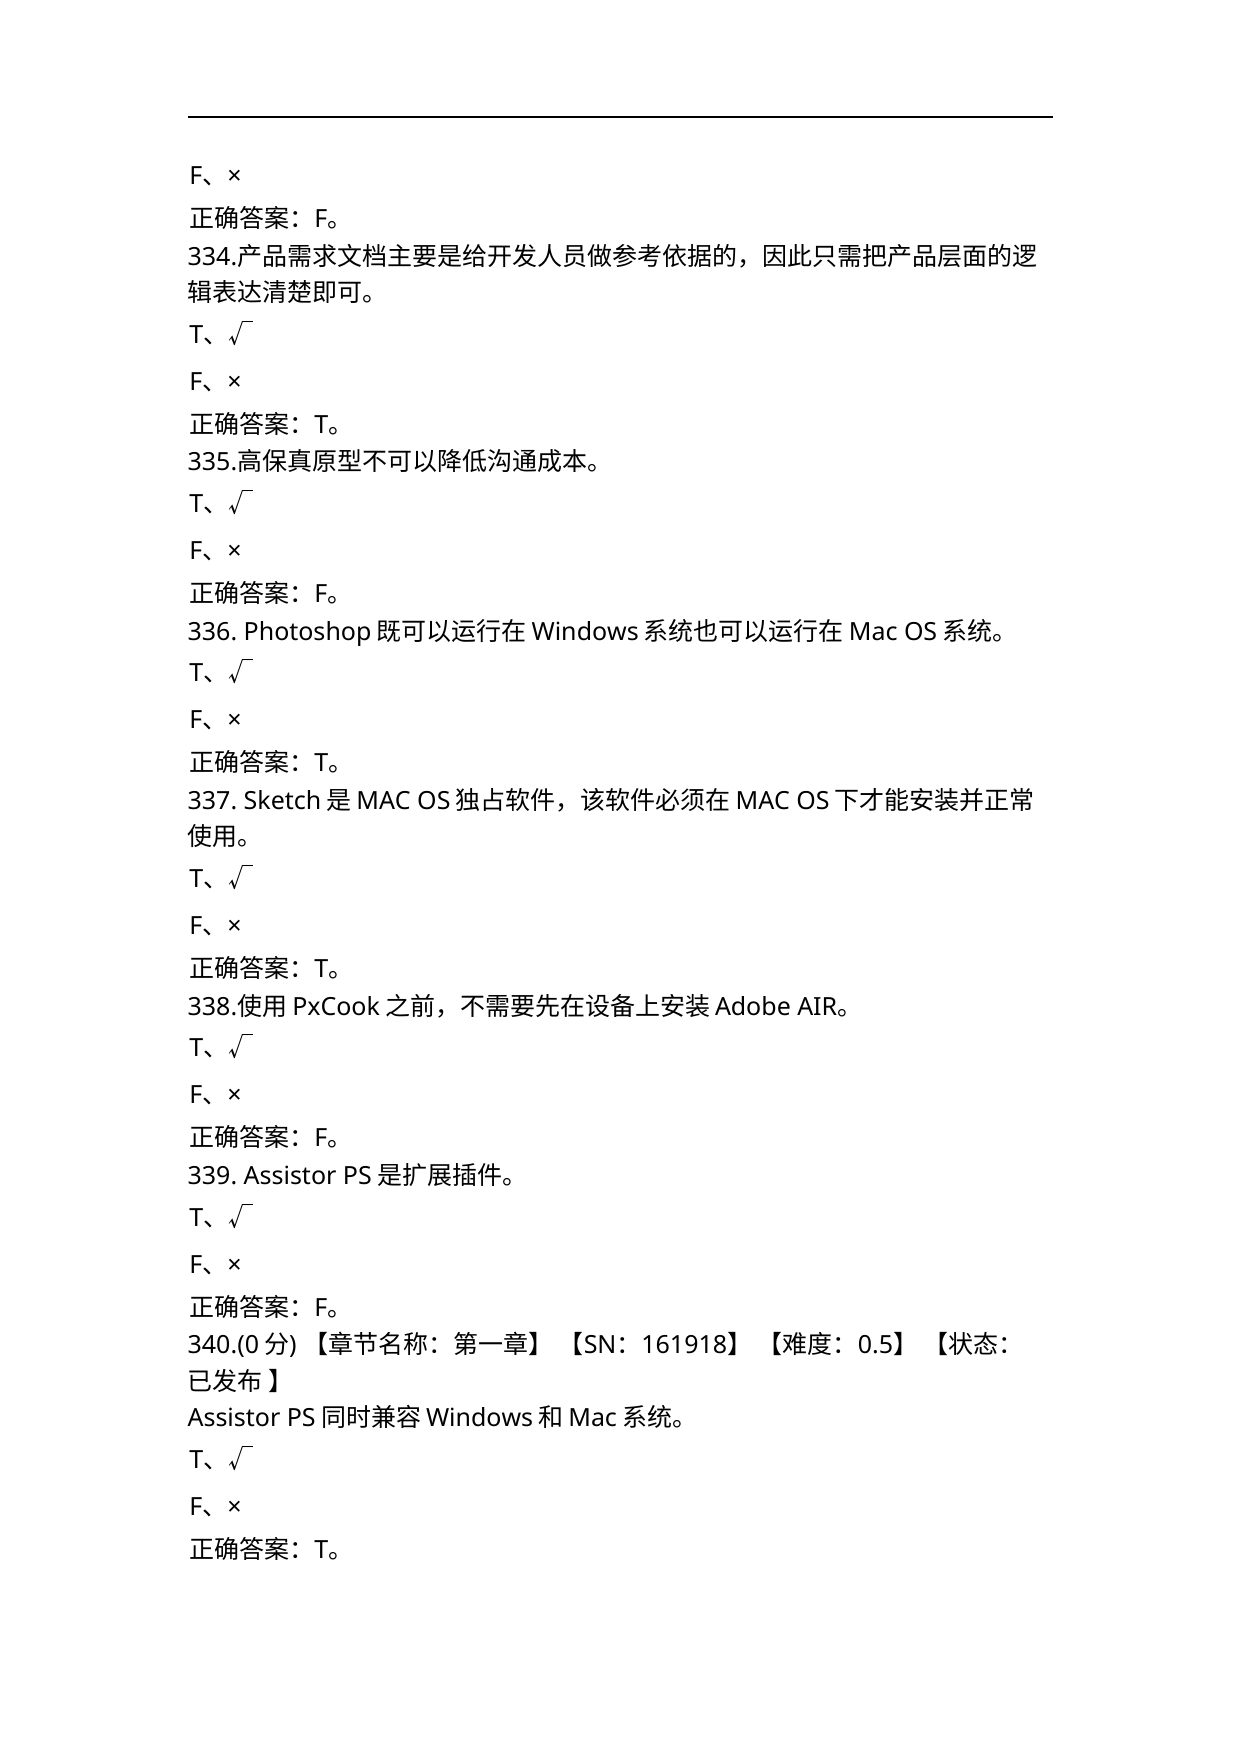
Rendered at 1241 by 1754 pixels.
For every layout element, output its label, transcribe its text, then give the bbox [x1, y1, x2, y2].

text 334.产品需求文档主要是给开发人员做参考依据的，因此只需把产品层面的逻辑表达清楚即可。 [187, 236, 1053, 309]
table_cell F、× [188, 1481, 1053, 1527]
table_cell 正确答案：T。 [188, 403, 1053, 442]
table_cell F、× [188, 1069, 1053, 1116]
table_cell F、× [188, 150, 1053, 197]
table_cell 正确答案：T。 [188, 1528, 1053, 1567]
table_header T、√ [188, 1434, 1053, 1481]
text 339. Assistor PS是扩展插件。 [187, 1156, 1053, 1192]
text 340.(0分) 【章节名称：第一章】 【SN：161918】 【难度：0.5】 【状态： 已发布 】 Assistor PS同时兼容Windows和Mac系统。 [187, 1325, 1053, 1434]
table_header T、√ [188, 1192, 1053, 1239]
table_cell 正确答案：F。 [188, 1116, 1053, 1156]
table_cell F、× [188, 1239, 1053, 1286]
table_cell F、× [188, 900, 1053, 947]
table_cell 正确答案：T。 [188, 741, 1053, 781]
table_cell 正确答案：F。 [188, 572, 1053, 611]
table_cell 正确答案：F。 [188, 1286, 1053, 1325]
table_header T、√ [188, 1023, 1053, 1069]
table_header T、√ [188, 478, 1053, 525]
table_cell 正确答案：T。 [188, 947, 1053, 986]
table_header T、√ [188, 648, 1053, 694]
table_cell F、× [188, 356, 1053, 402]
table_header T、√ [188, 309, 1053, 356]
table_header T、√ [188, 853, 1053, 900]
text 336. Photoshop既可以运行在Windows系统也可以运行在Mac OS系统。 [187, 611, 1053, 647]
table_cell 正确答案：F。 [188, 197, 1053, 236]
text 338.使用PxCook之前，不需要先在设备上安装Adobe AIR。 [187, 986, 1053, 1022]
table_cell F、× [188, 525, 1053, 572]
text 335.高保真原型不可以降低沟通成本。 [187, 442, 1053, 478]
table_cell F、× [188, 694, 1053, 741]
text 337. Sketch是MAC OS独占软件，该软件必须在MAC OS下才能安装并正常使用。 [187, 781, 1053, 853]
